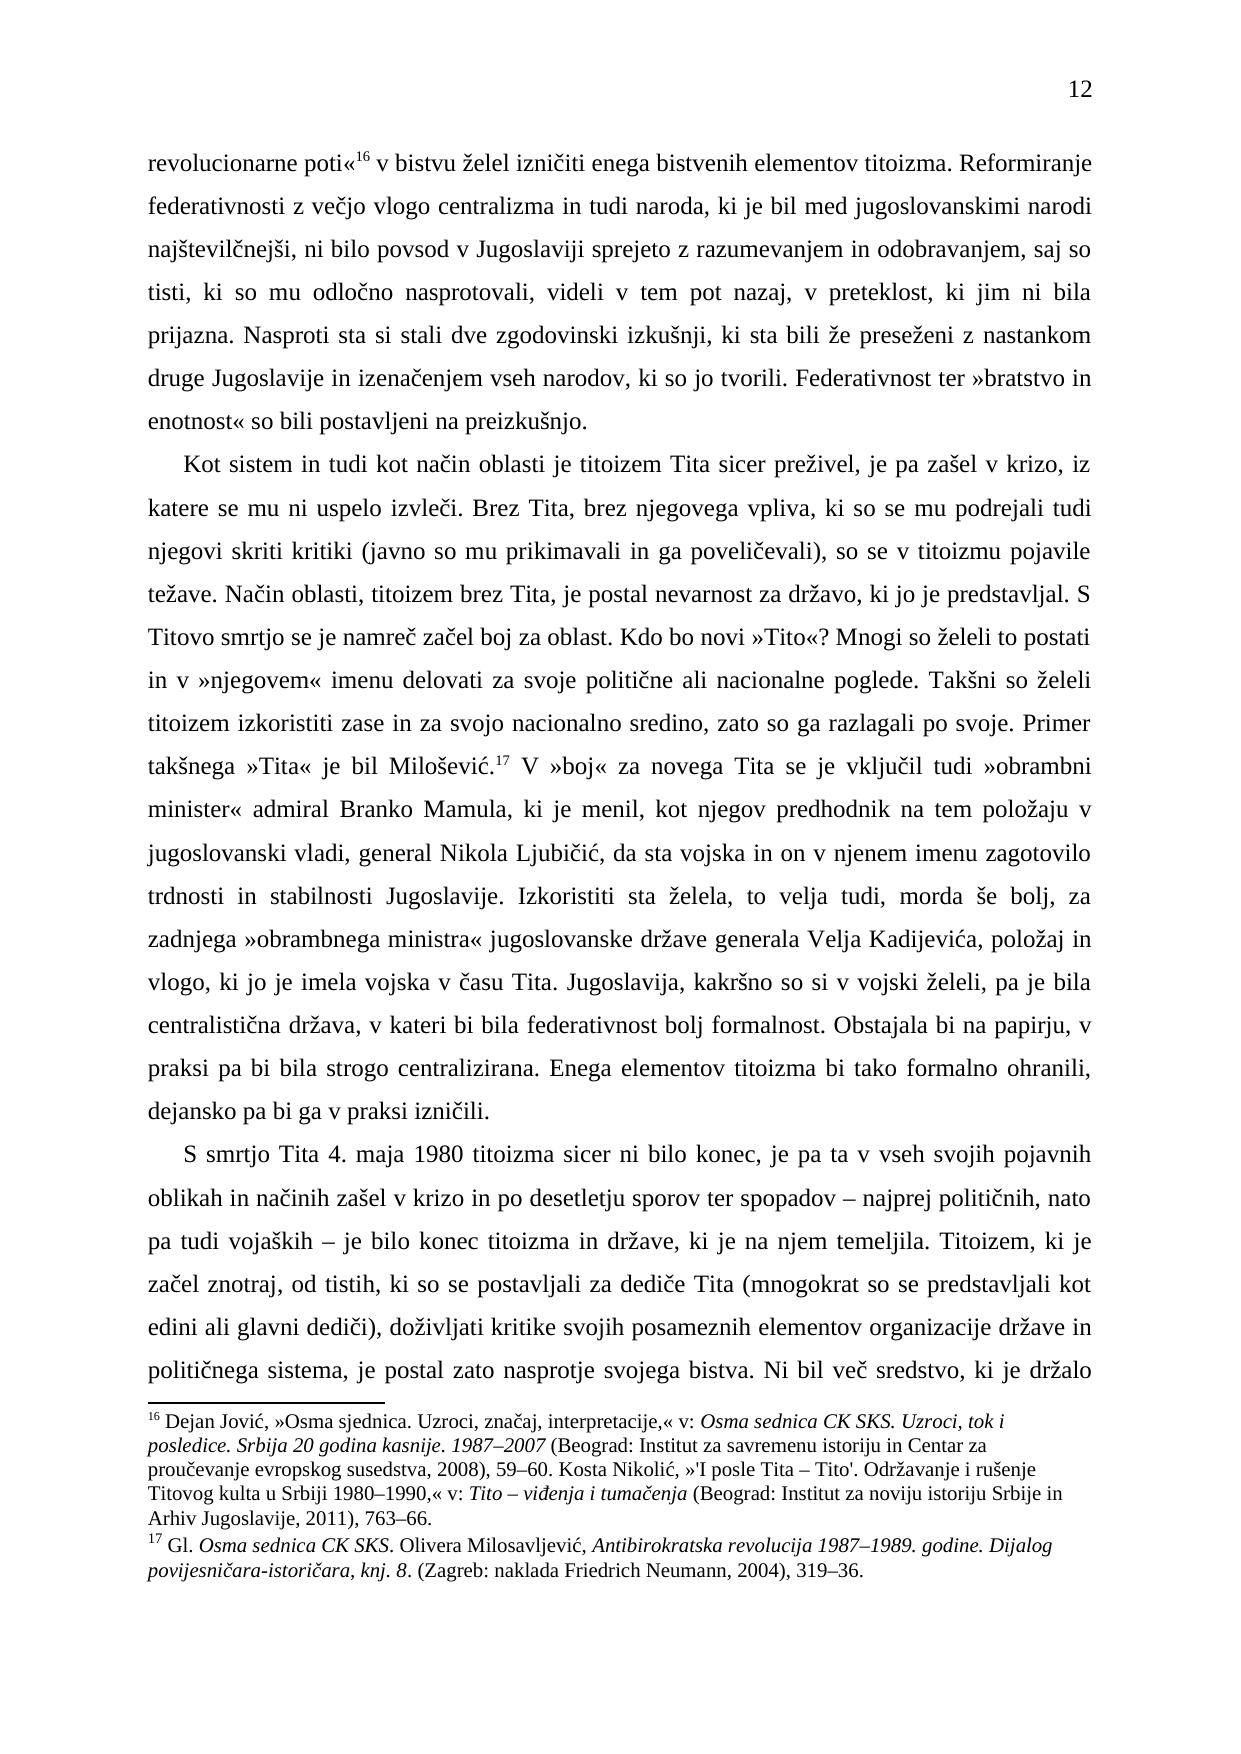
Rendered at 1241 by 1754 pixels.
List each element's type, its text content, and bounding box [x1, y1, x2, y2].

text Kot sistem in tudi kot način oblasti je titoizem Tita sicer preživel, je pa zašel v krizo, iz katere se mu ni uspelo izvleči. Brez Tita, brez njegovega vpliva, ki so se mu podrejali tudi njegovi skriti kritiki (javno so mu prikimavali in ga poveličevali), so se v titoizmu pojavile težave. Način oblasti, titoizem brez Tita, je postal nevarnost za državo, ki jo je predstavljal. S Titovo smrtjo se je namreč začel boj za oblast. Kdo bo novi »Tito«? Mnogi so želeli to postati in v »njegovem« imenu delovati za svoje politične ali nacionalne poglede. Takšni so želeli titoizem izkoristiti zase in za svojo nacionalno sredino, zato so ga razlagali po svoje. Primer takšnega »Tita« je bil Milošević. V »boj« za novega Tita se je vključil tudi »obrambni minister« admiral Branko Mamula, ki je menil, kot njegov predhodnik na tem položaju v jugoslovanski vladi, general Nikola Ljubičić, da sta vojska in on v njenem imenu zagotovilo trdnosti in stabilnosti Jugoslavije. Izkoristiti sta želela, to velja tudi, morda še bolj, za zadnjega »obrambnega ministra« jugoslovanske države generala Velja Kadijevića, položaj in vlogo, ki jo je imela vojska v času Tita. Jugoslavija, kakršno so si v vojski želeli, pa je bila centralistična država, v kateri bi bila federativnost bolj formalnost. Obstajala bi na papirju, v praksi pa bi bila strogo centralizirana. Enega elementov titoizma bi tako formalno ohranili, dejansko pa bi ga v praksi izničili. [148, 449, 1093, 1125]
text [148, 148, 1093, 435]
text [148, 1139, 1093, 1384]
